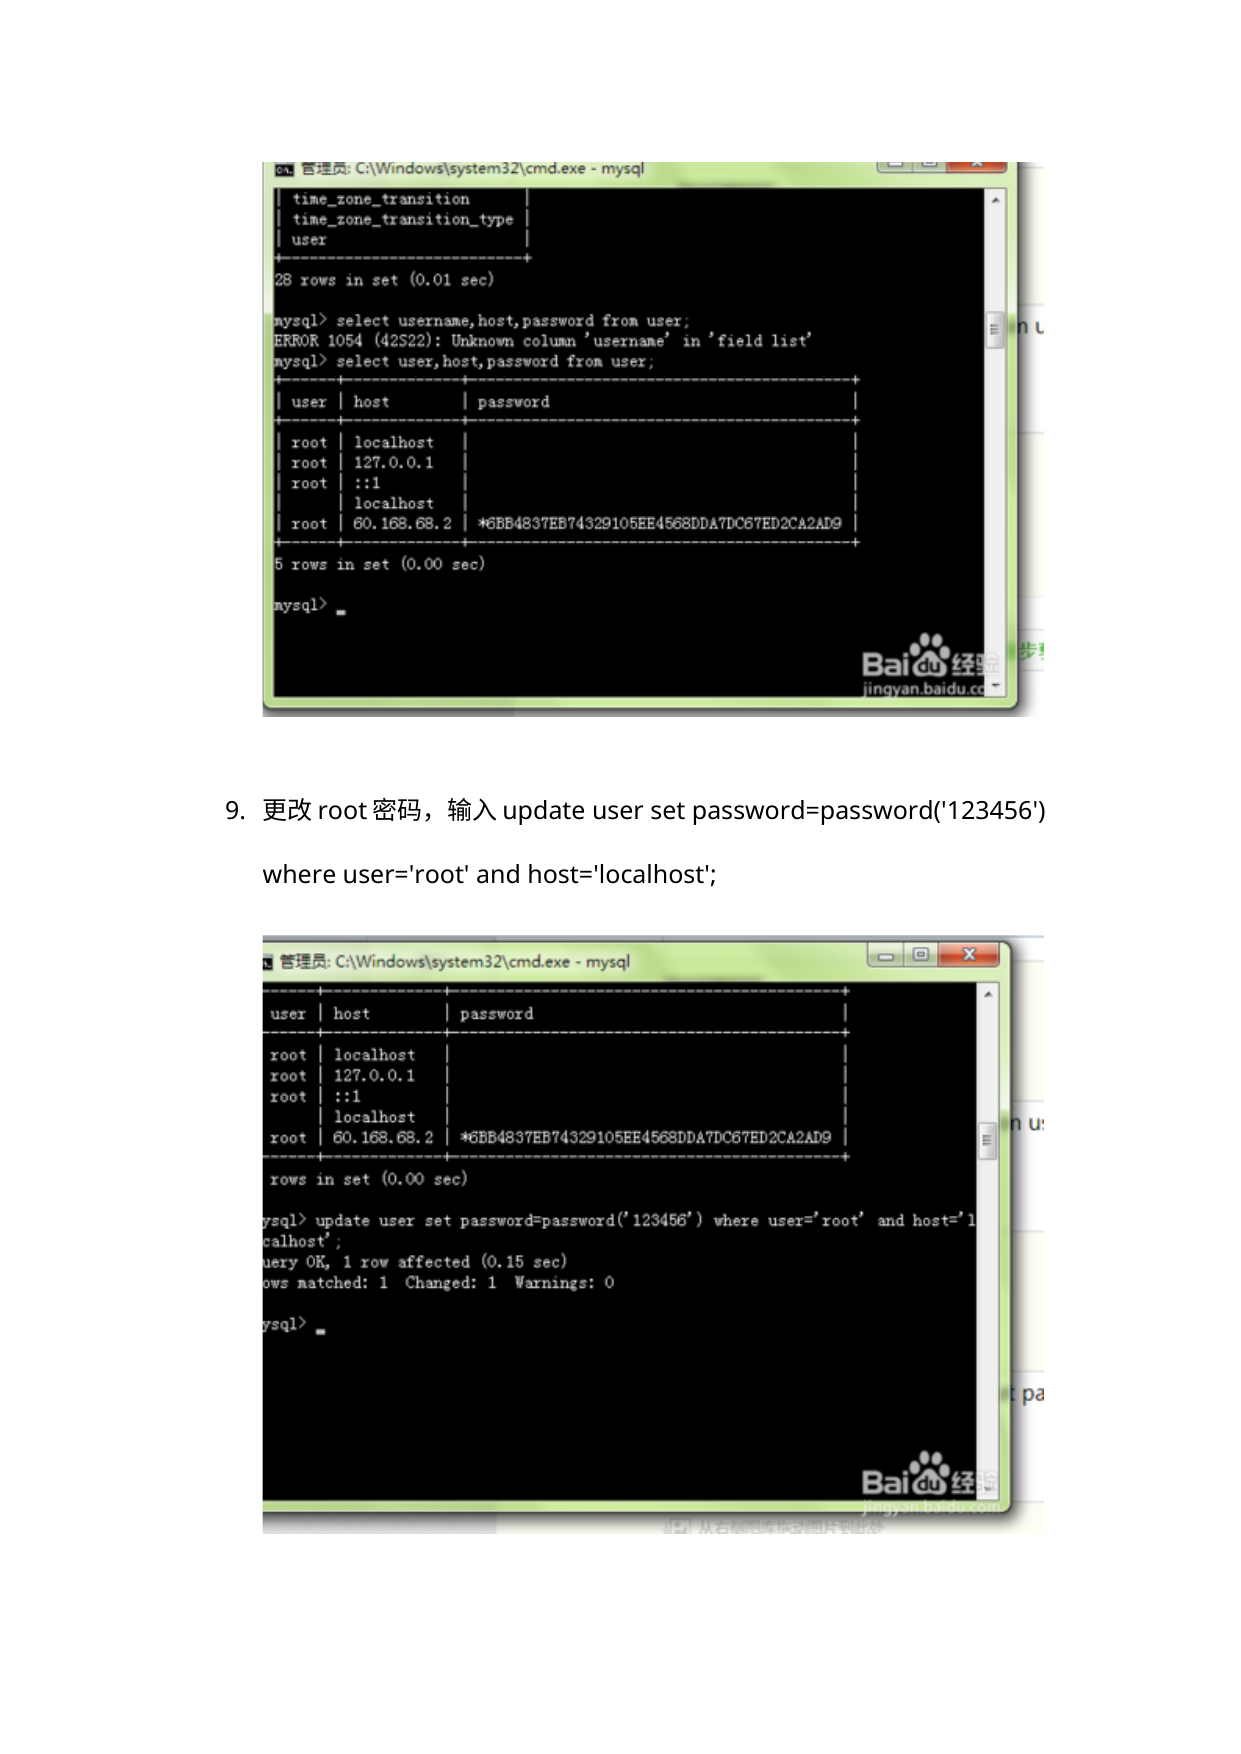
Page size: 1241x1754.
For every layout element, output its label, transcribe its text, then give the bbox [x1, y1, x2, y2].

list 更改root密码，输入update user set password=password('123456') where user='root' and host='localhost'; [225, 776, 1053, 906]
picture [262, 935, 1044, 1534]
picture [262, 162, 1044, 717]
